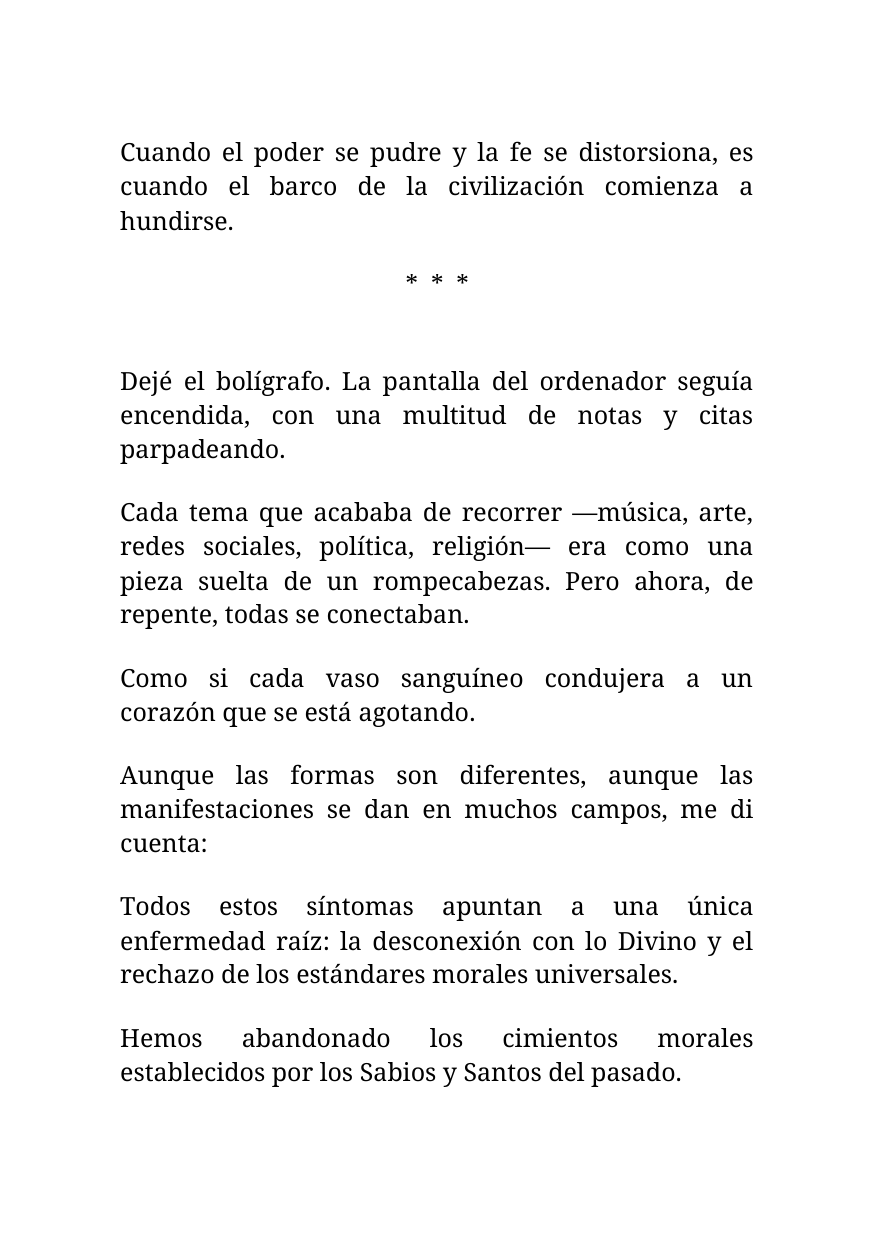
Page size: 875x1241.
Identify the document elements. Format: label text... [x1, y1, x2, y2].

text Dejé el bolígrafo. La pantalla del ordenador seguía encendida, con una multitud de notas y citas parpadeando. [120, 364, 754, 466]
text * * * [120, 266, 754, 300]
text Todos estos síntomas apuntan a una única enfermedad raíz: la desconexión con lo Divino y el rechazo de los estándares morales universales. [120, 889, 754, 991]
text Como si cada vaso sanguíneo condujera a un corazón que se está agotando. [120, 660, 754, 728]
text Cada tema que acababa de recorrer —música, arte, redes sociales, política, religión— era como una pieza suelta de un rompecabezas. Pero ahora, de repente, todas se conectaban. [120, 495, 754, 631]
text Aunque las formas son diferentes, aunque las manifestaciones se dan en muchos campos, me di cuenta: [120, 758, 754, 860]
text Cuando el poder se pudre y la fe se distorsiona, es cuando el barco de la civilización comienza a hundirse. [120, 135, 754, 237]
text Hemos abandonado los cimientos morales establecidos por los Sabios y Santos del pasado. [120, 1020, 754, 1088]
